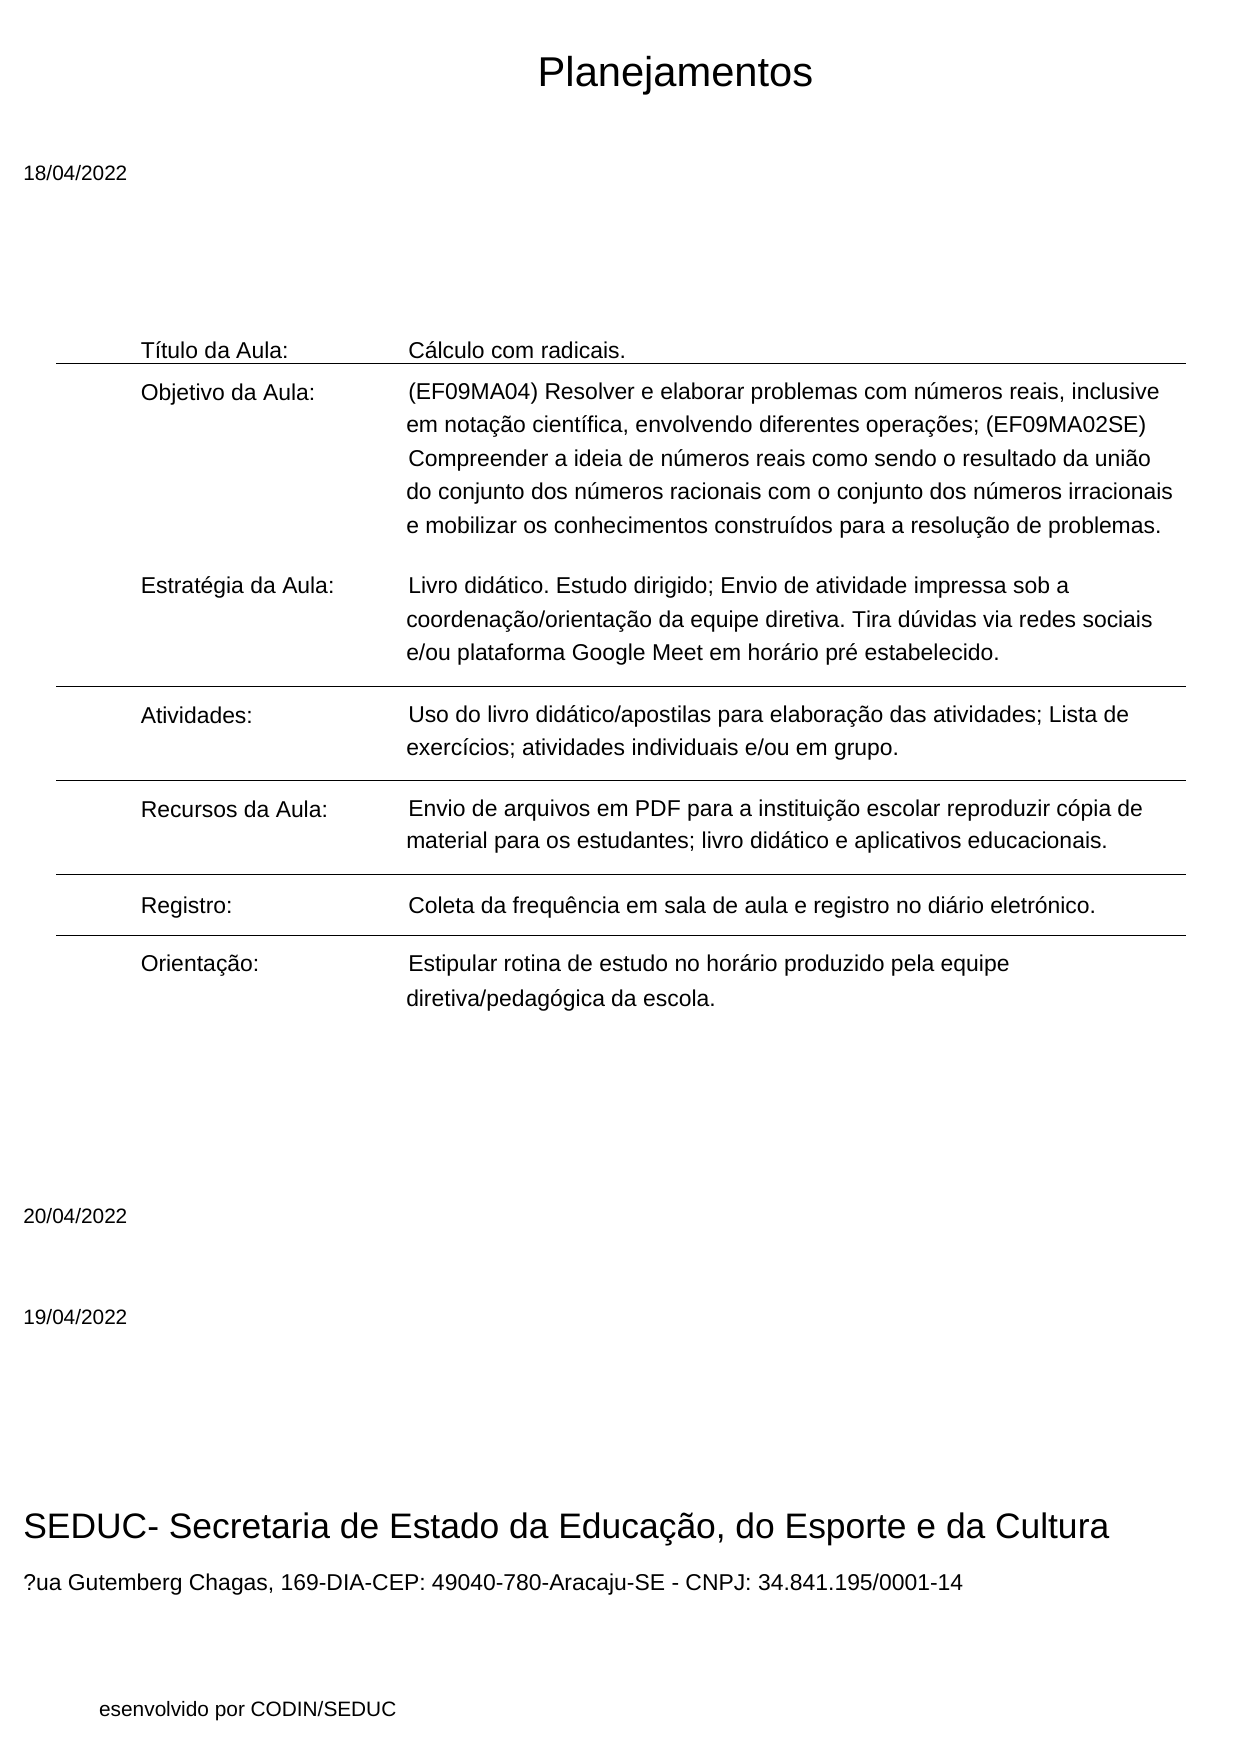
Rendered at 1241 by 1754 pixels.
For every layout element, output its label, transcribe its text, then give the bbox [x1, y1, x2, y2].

table_cell Livro didático. Estudo dirigido; Envio de atividade impressa sob a coordenação/orientação da equipe diretiva. Tira dúvidas via redes sociais e/ou plataforma Google Meet em horário pré estabelecido. [353, 559, 1186, 686]
text 18/04/2022 [23, 161, 1219, 184]
table_cell Objetivo da Aula: [56, 364, 353, 559]
table_cell (EF09MA04) Resolver e elaborar problemas com números reais, inclusive em notação científica, envolvendo diferentes operações; (EF09MA02SE) Compreender a ideia de números reais como sendo o resultado da união do conjunto dos números racionais com o conjunto dos números irracionais e mobilizar os conhecimentos construídos para a resolução de problemas. [353, 364, 1186, 559]
table_cell Envio de arquivos em PDF para a instituição escolar reproduzir cópia de material para os estudantes; livro didático e aplicativos educacionais. [353, 781, 1186, 874]
table_cell Atividades: [56, 687, 353, 780]
table_cell Orientação: [56, 936, 353, 1085]
text 19/04/2022 [23, 1304, 1219, 1328]
table_cell Registro: [56, 875, 353, 935]
table_cell Estratégia da Aula: [56, 559, 353, 686]
table_cell Coleta da frequência em sala de aula e registro no diário eletrónico. [353, 875, 1186, 935]
table_cell Uso do livro didático/apostilas para elaboração das atividades; Lista de exercícios; atividades individuais e/ou em grupo. [353, 687, 1186, 780]
table_cell Estipular rotina de estudo no horário produzido pela equipe diretiva/pedagógica da escola. [353, 936, 1186, 1085]
subtitle SEDUC- Secretaria de Estado da Educação, do Esporte e da Cultura [23, 1506, 1219, 1546]
table_header Cálculo com radicais. [353, 249, 1186, 363]
text ?ua Gutemberg Chagas, 169-DIA-CEP: 49040-780-Aracaju-SE - CNPJ: 34.841.195/0001-14 [23, 1569, 1219, 1596]
text 20/04/2022 [23, 1203, 1219, 1227]
table_header Título da Aula: [56, 249, 353, 363]
table_cell Recursos da Aula: [56, 781, 353, 874]
